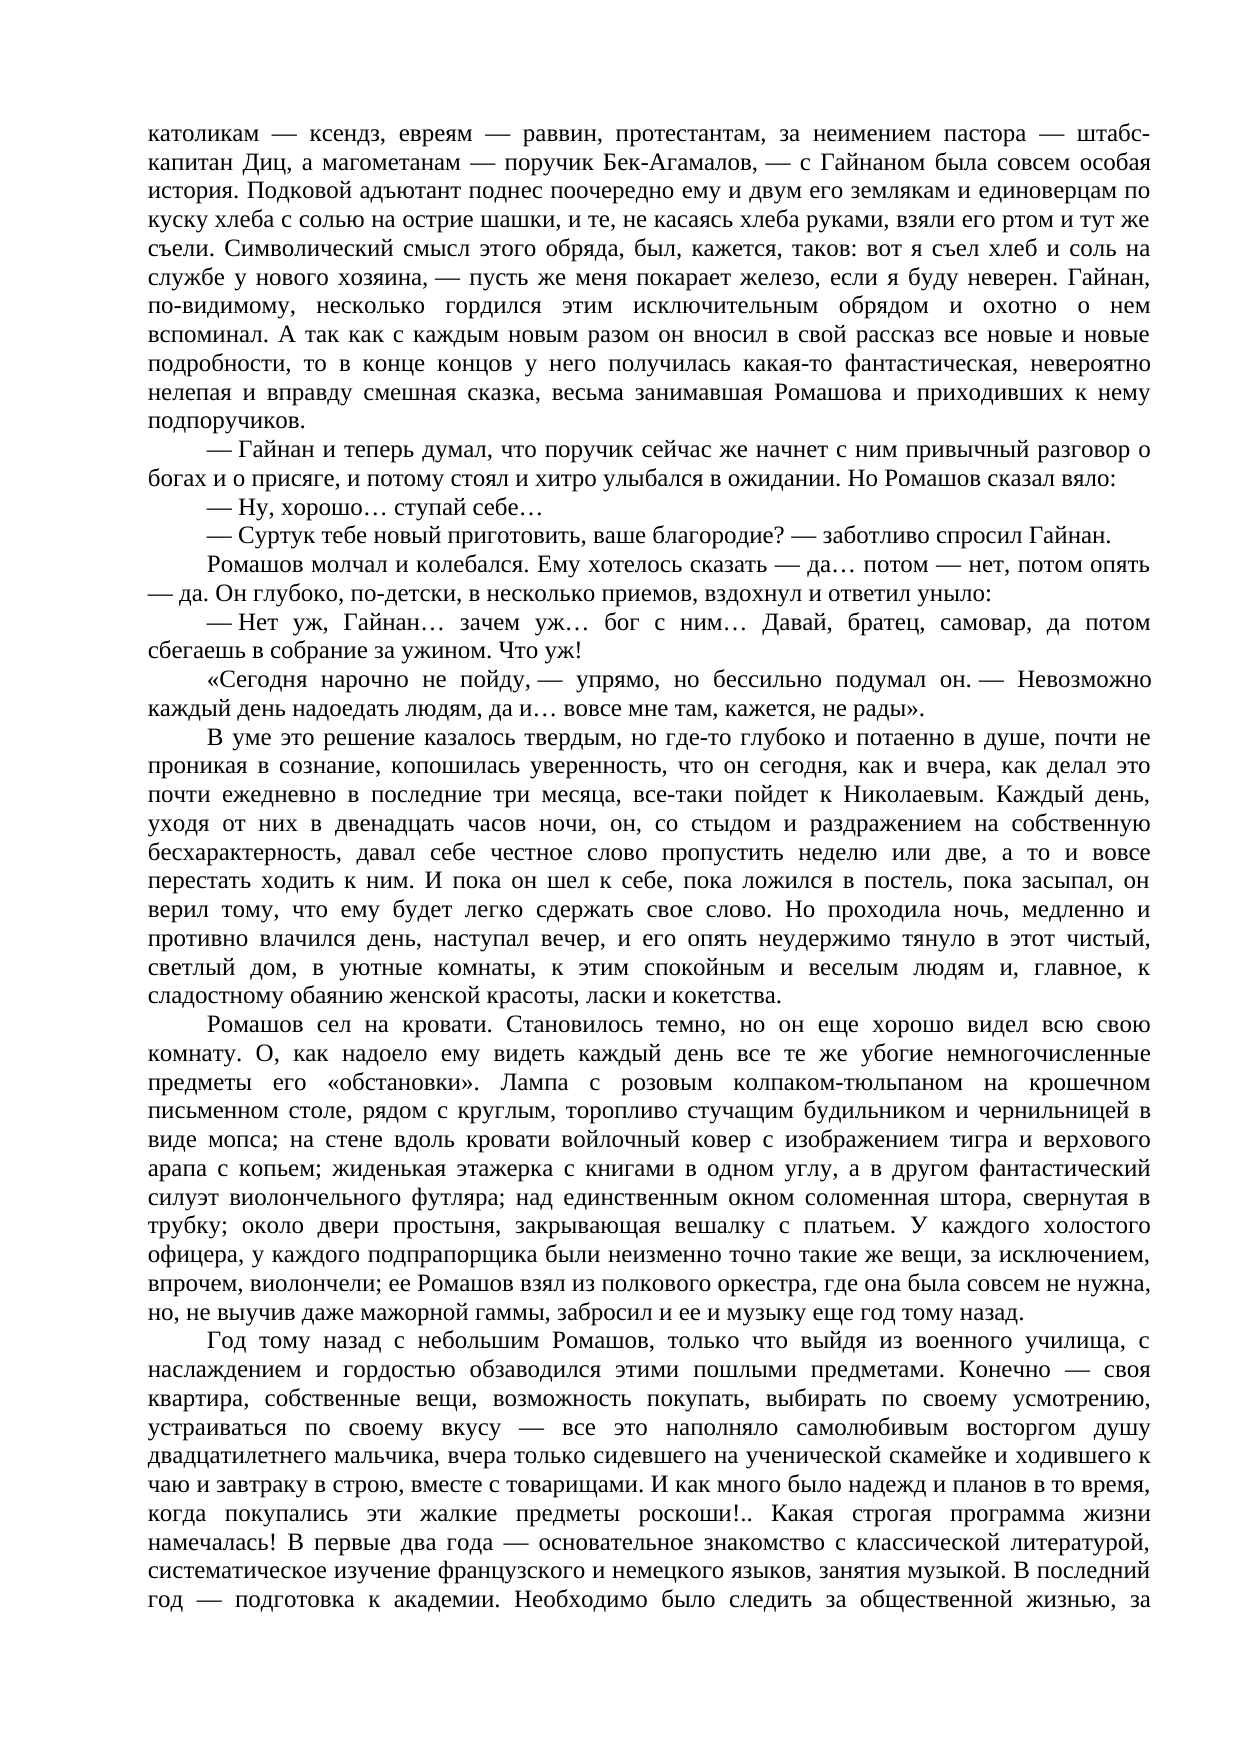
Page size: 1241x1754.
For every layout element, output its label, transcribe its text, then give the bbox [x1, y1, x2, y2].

text — Нет уж, Гайнан… зачем уж… бог с ним… Давай, братец, самовар, да потом сбегаешь в собрание за ужином. Что уж! [148, 607, 1152, 664]
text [148, 1326, 1152, 1613]
text «Сегодня нарочно не пойду, — упрямо, но бессильно подумал он. — Невозможно каждый день надоедать людям, да и… вовсе мне там, кажется, не рады». [148, 664, 1152, 722]
text В уме это решение казалось твердым, но где-то глубоко и потаенно в душе, почти не проникая в сознание, копошилась уверенность, что он сегодня, как и вчера, как делал это почти ежедневно в последние три месяца, все-таки пойдет к Николаевым. Каждый день, уходя от них в двенадцать часов ночи, он, со стыдом и раздражением на собственную бесхарактерность, давал себе честное слово пропустить неделю или две, а то и вовсе перестать ходить к ним. И пока он шел к себе, пока ложился в постель, пока засыпал, он верил тому, что ему будет легко сдержать свое слово. Но проходила ночь, медленно и противно влачился день, наступал вечер, и его опять неудержимо тянуло в этот чистый, светлый дом, в уютные комнаты, к этим спокойным и веселым людям и, главное, к сладостному обаянию женской красоты, ласки и кокетства. [148, 722, 1152, 1009]
text — Ну, хорошо… ступай себе… [148, 492, 1152, 521]
text Ромашов молчал и колебался. Ему хотелось сказать — да… потом — нет, потом опять — да. Он глубоко, по-детски, в несколько приемов, вздохнул и ответил уныло: [148, 549, 1152, 607]
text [148, 118, 1152, 434]
text — Гайнан и теперь думал, что поручик сейчас же начнет с ним привычный разговор о богах и о присяге, и потому стоял и хитро улыбался в ожидании. Но Ромашов сказал вяло: [148, 434, 1152, 492]
text Ромашов сел на кровати. Становилось темно, но он еще хорошо видел всю свою комнату. О, как надоело ему видеть каждый день все те же убогие немногочисленные предметы его «обстановки». Лампа с розовым колпаком-тюльпаном на крошечном письменном столе, рядом с круглым, торопливо стучащим будильником и чернильницей в виде мопса; на стене вдоль кровати войлочный ковер с изображением тигра и верхового арапа с копьем; жиденькая этажерка с книгами в одном углу, а в другом фантастический силуэт виолончельного футляра; над единственным окном соломенная штора, свернутая в трубку; около двери простыня, закрывающая вешалку с платьем. У каждого холостого офицера, у каждого подпрапорщика были неизменно точно такие же вещи, за исключением, впрочем, виолончели; ее Ромашов взял из полкового оркестра, где она была совсем не нужна, но, не выучив даже мажорной гаммы, забросил и ее и музыку еще год тому назад. [148, 1009, 1152, 1326]
text — Суртук тебе новый приготовить, ваше благородие? — заботливо спросил Гайнан. [148, 521, 1152, 549]
